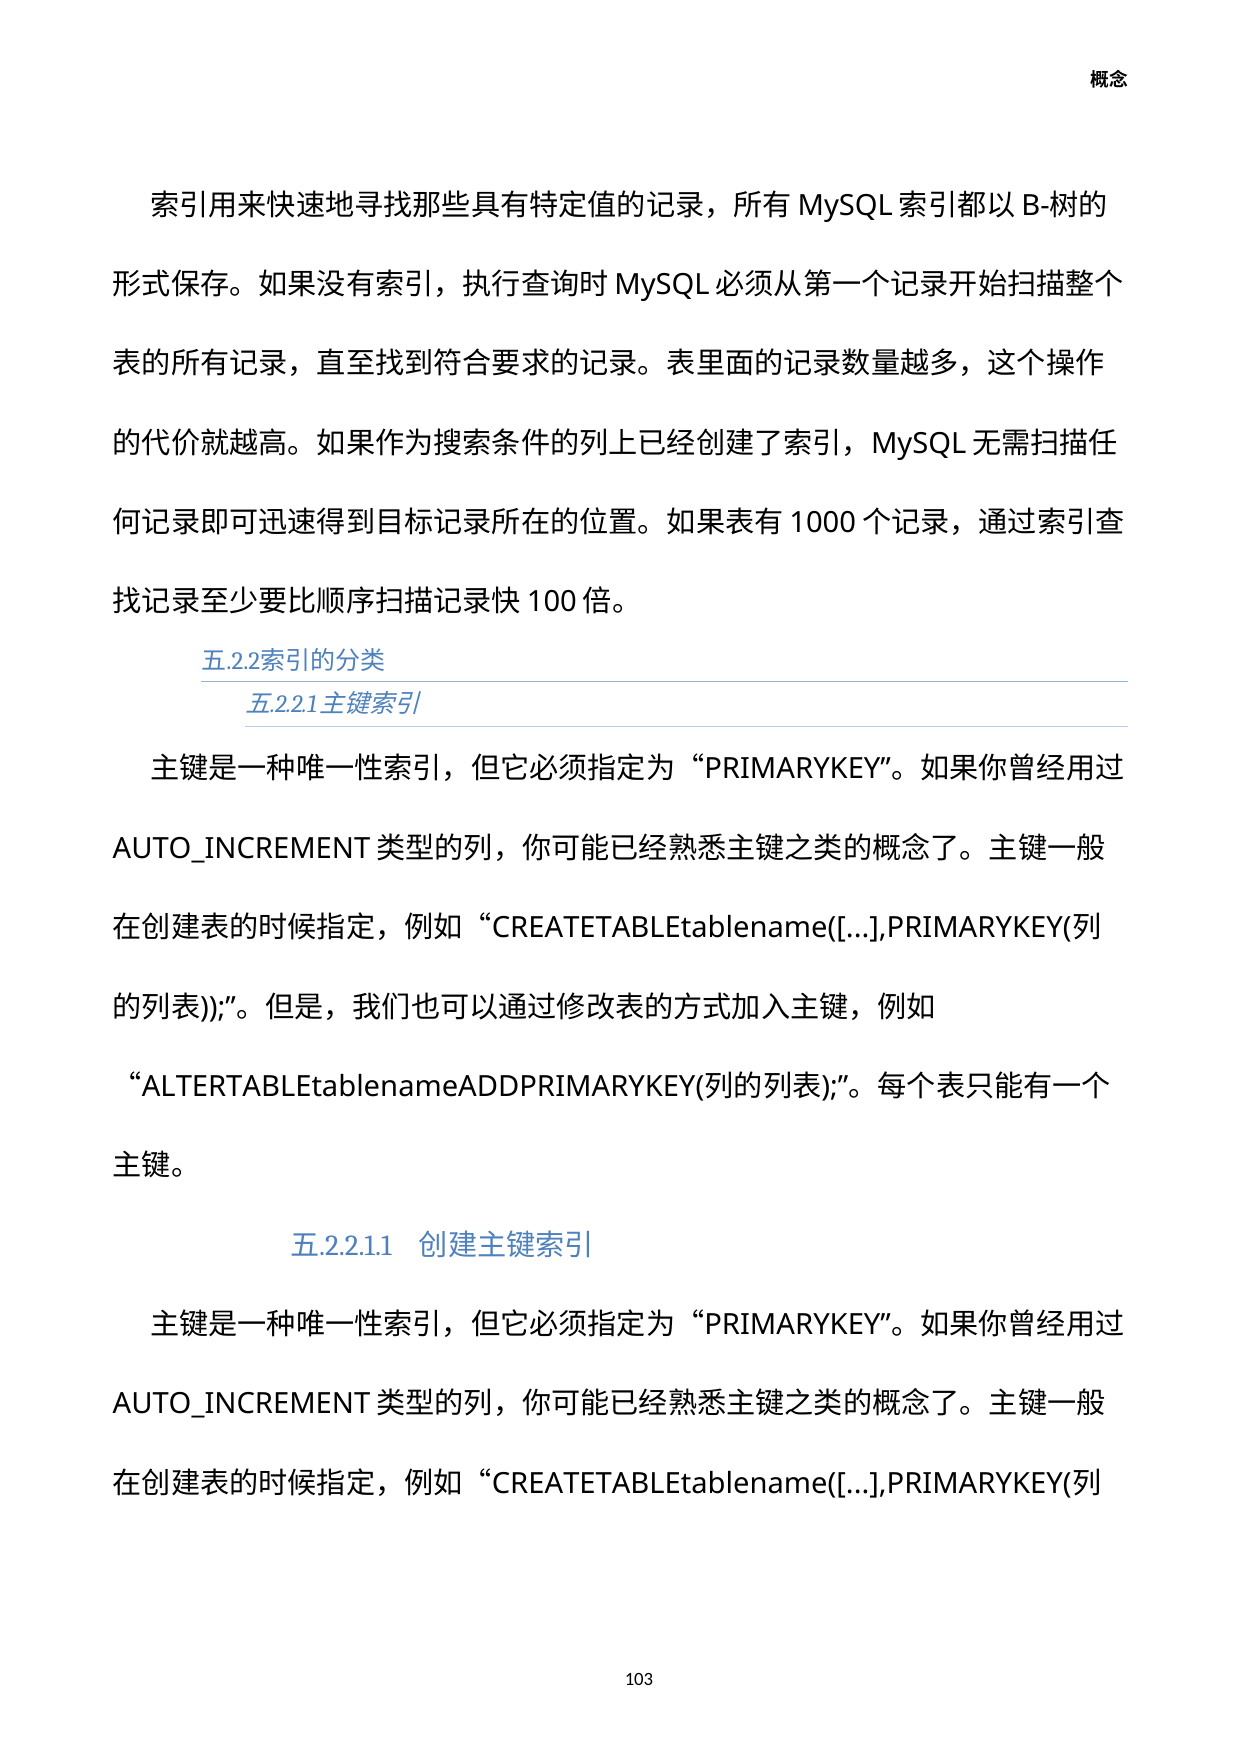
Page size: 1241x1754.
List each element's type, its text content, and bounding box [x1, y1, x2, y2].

subtitle 创建主键索引 [290, 1203, 1128, 1282]
subtitle 主键索引 [245, 682, 1128, 726]
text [112, 1282, 1128, 1520]
text 索引用来快速地寻找那些具有特定值的记录，所有MySQL索引都以B-树的形式保存。如果没有索引，执行查询时MySQL必须从第一个记录开始扫描整个表的所有记录，直至找到符合要求的记录。表里面的记录数量越多，这个操作的代价就越高。如果作为搜索条件的列上已经创建了索引，MySQL无需扫描任何记录即可迅速得到目标记录所在的位置。如果表有1000个记录，通过索引查找记录至少要比顺序扫描记录快100倍。 [112, 163, 1128, 639]
subtitle 索引的分类 [201, 639, 1128, 681]
